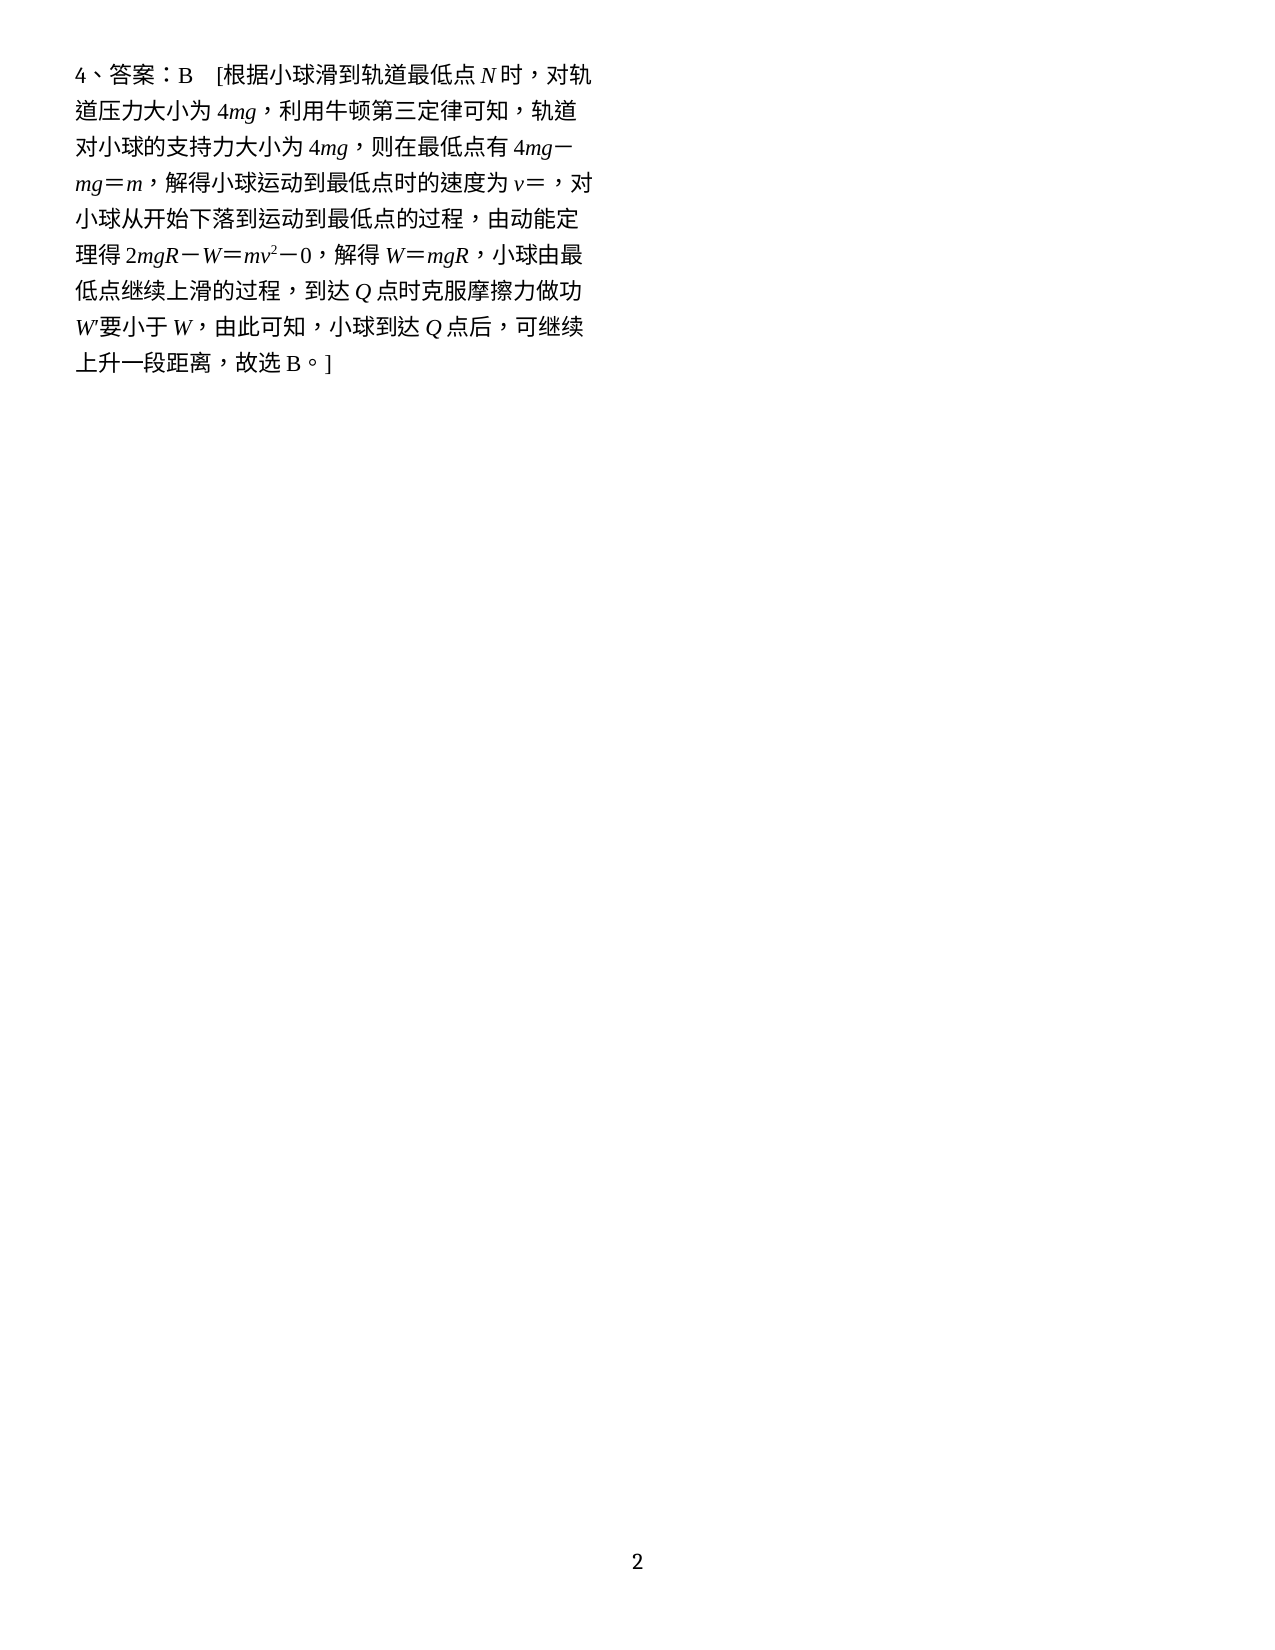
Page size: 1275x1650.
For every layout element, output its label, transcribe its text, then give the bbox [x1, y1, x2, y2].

text 4、答案：B [根据小球滑到轨道最低点N时，对轨道压力大小为4mg，利用牛顿第三定律可知，轨道对小球的支持力大小为4mg，则在最低点有4mg－mg＝m，解得小球运动到最低点时的速度为v＝，对小球从开始下落到运动到最低点的过程，由动能定理得2mgR－W＝mv2－0，解得W＝mgR，小球由最低点继续上滑的过程，到达Q点时克服摩擦力做功W′要小于W，由此可知，小球到达Q点后，可继续上升一段距离，故选B。] [75, 59, 600, 378]
